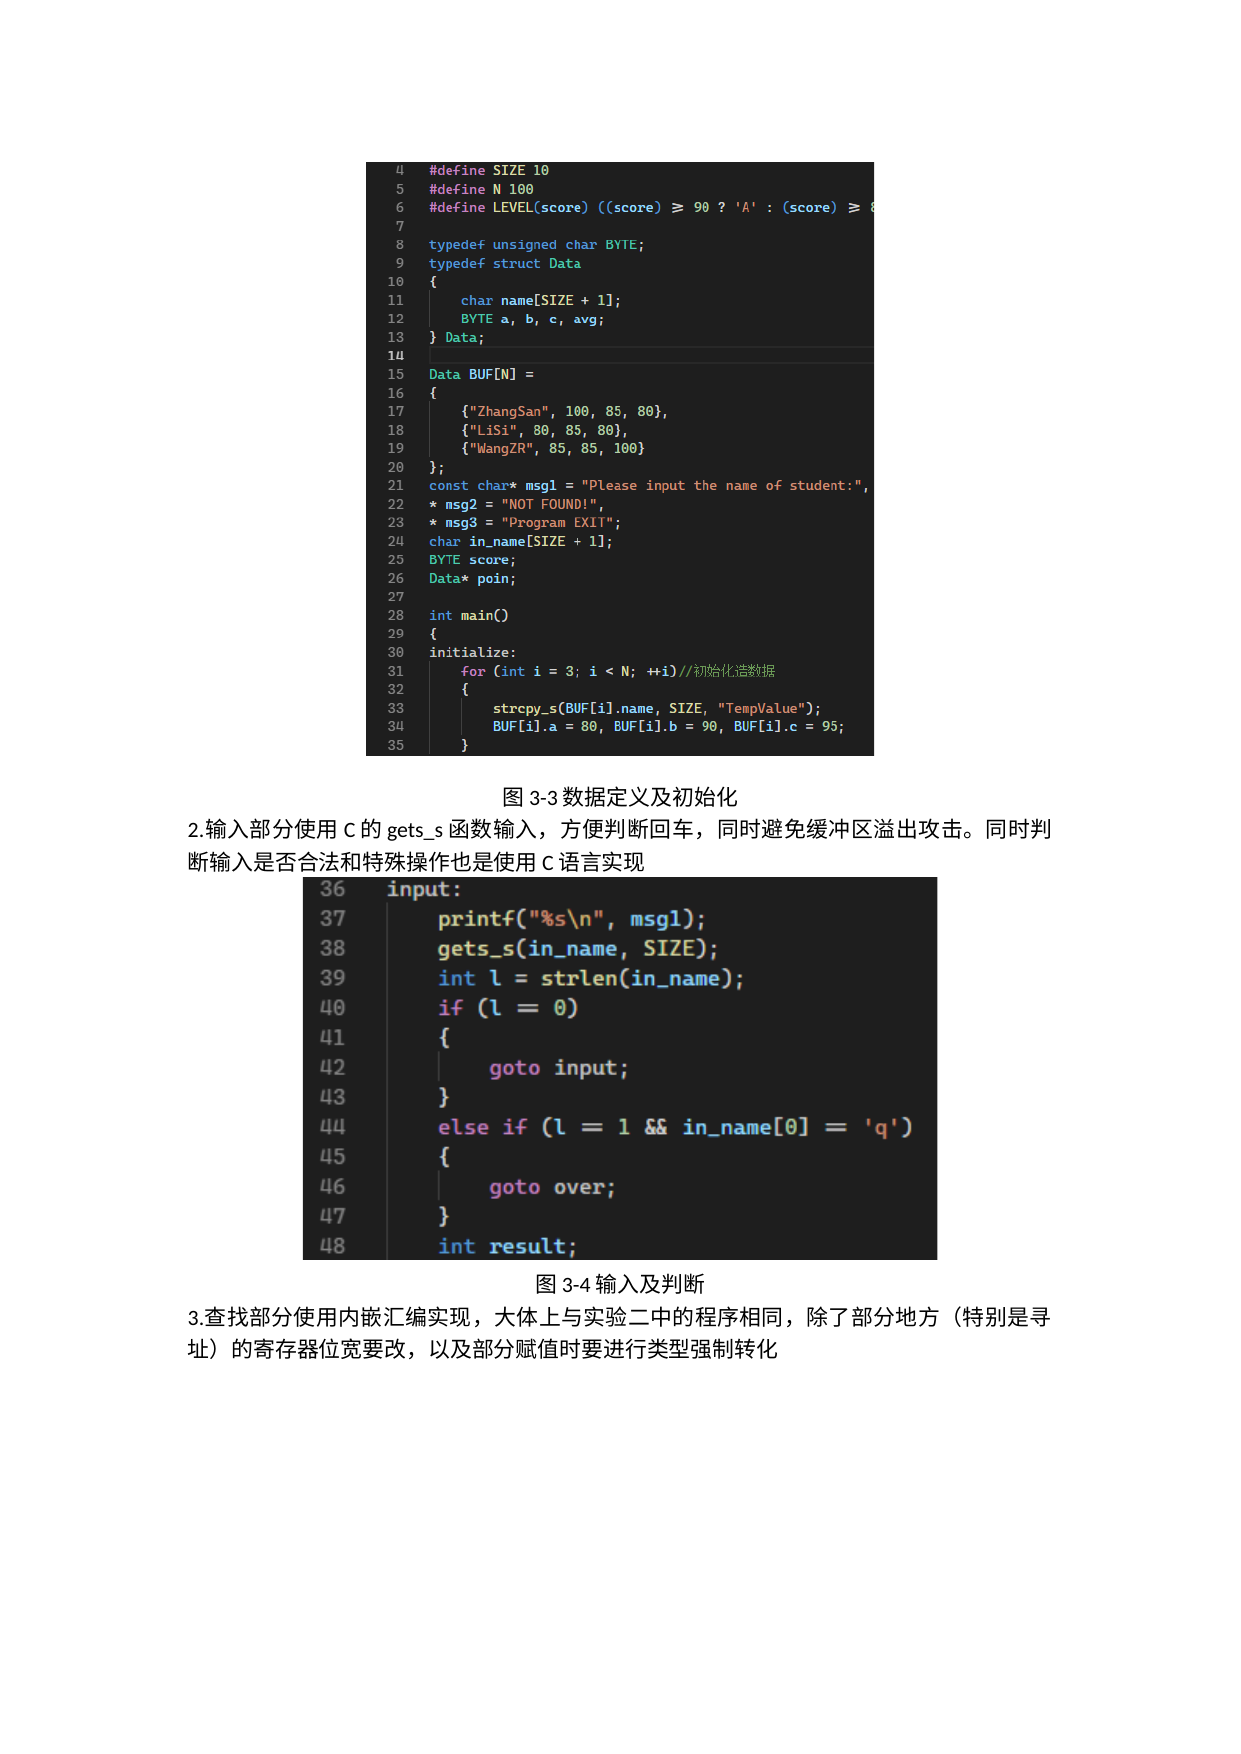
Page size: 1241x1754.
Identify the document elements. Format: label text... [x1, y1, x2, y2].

text 3.查找部分使用内嵌汇编实现，大体上与实验二中的程序相同，除了部分地方（特别是寻址）的寄存器位宽要改，以及部分赋值时要进行类型强制转化 [187, 1299, 1053, 1364]
picture [302, 877, 938, 1260]
text 2.输入部分使用C的gets_s函数输入，方便判断回车，同时避免缓冲区溢出攻击。同时判断输入是否合法和特殊操作也是使用C语言实现 [187, 812, 1053, 877]
text 图3-3 数据定义及初始化 [187, 779, 1053, 812]
picture [366, 162, 875, 756]
text 图3-4 输入及判断 [187, 1267, 1053, 1299]
